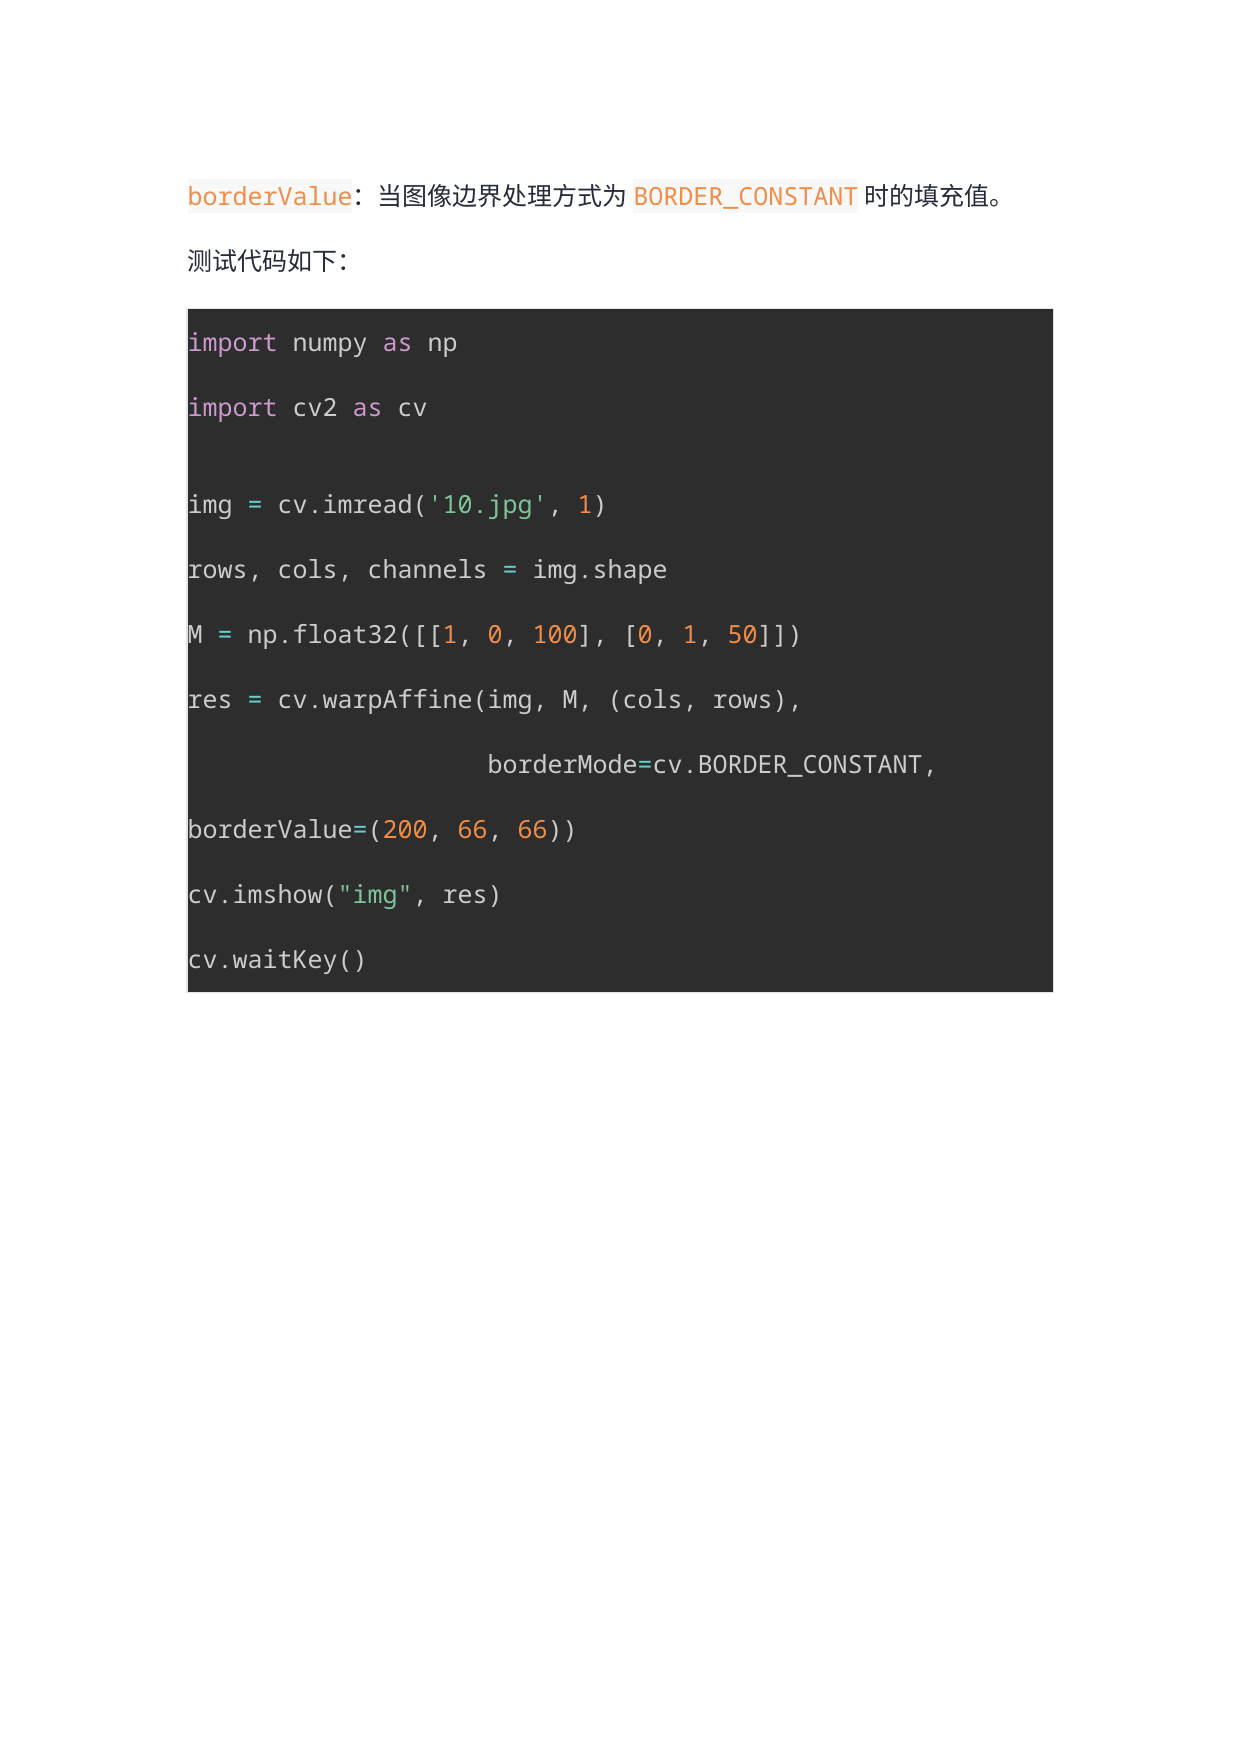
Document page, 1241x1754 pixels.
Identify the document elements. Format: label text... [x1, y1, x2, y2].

text res = cv.warpAffine(img, M, (cols, rows), [188, 667, 1053, 732]
text cv.imshow("img", res) [188, 862, 1053, 925]
text img = cv.imread('10.jpg', 1) [188, 472, 1053, 537]
text import cv2 as cv [188, 374, 1053, 439]
text import numpy as np [188, 309, 1053, 374]
text borderMode=cv.BORDER_CONSTANT, borderValue=(200, 66, 66)) [188, 732, 1053, 862]
text rows, cols, channels = img.shape [188, 537, 1053, 602]
text cv.waitKey() [188, 925, 1053, 992]
text borderValue：当图像边界处理方式为 BORDER_CONSTANT 时的填充值。 [187, 162, 1053, 227]
text M = np.float32([[1, 0, 100], [0, 1, 50]]) [188, 602, 1053, 667]
text 测试代码如下： [187, 227, 1053, 292]
